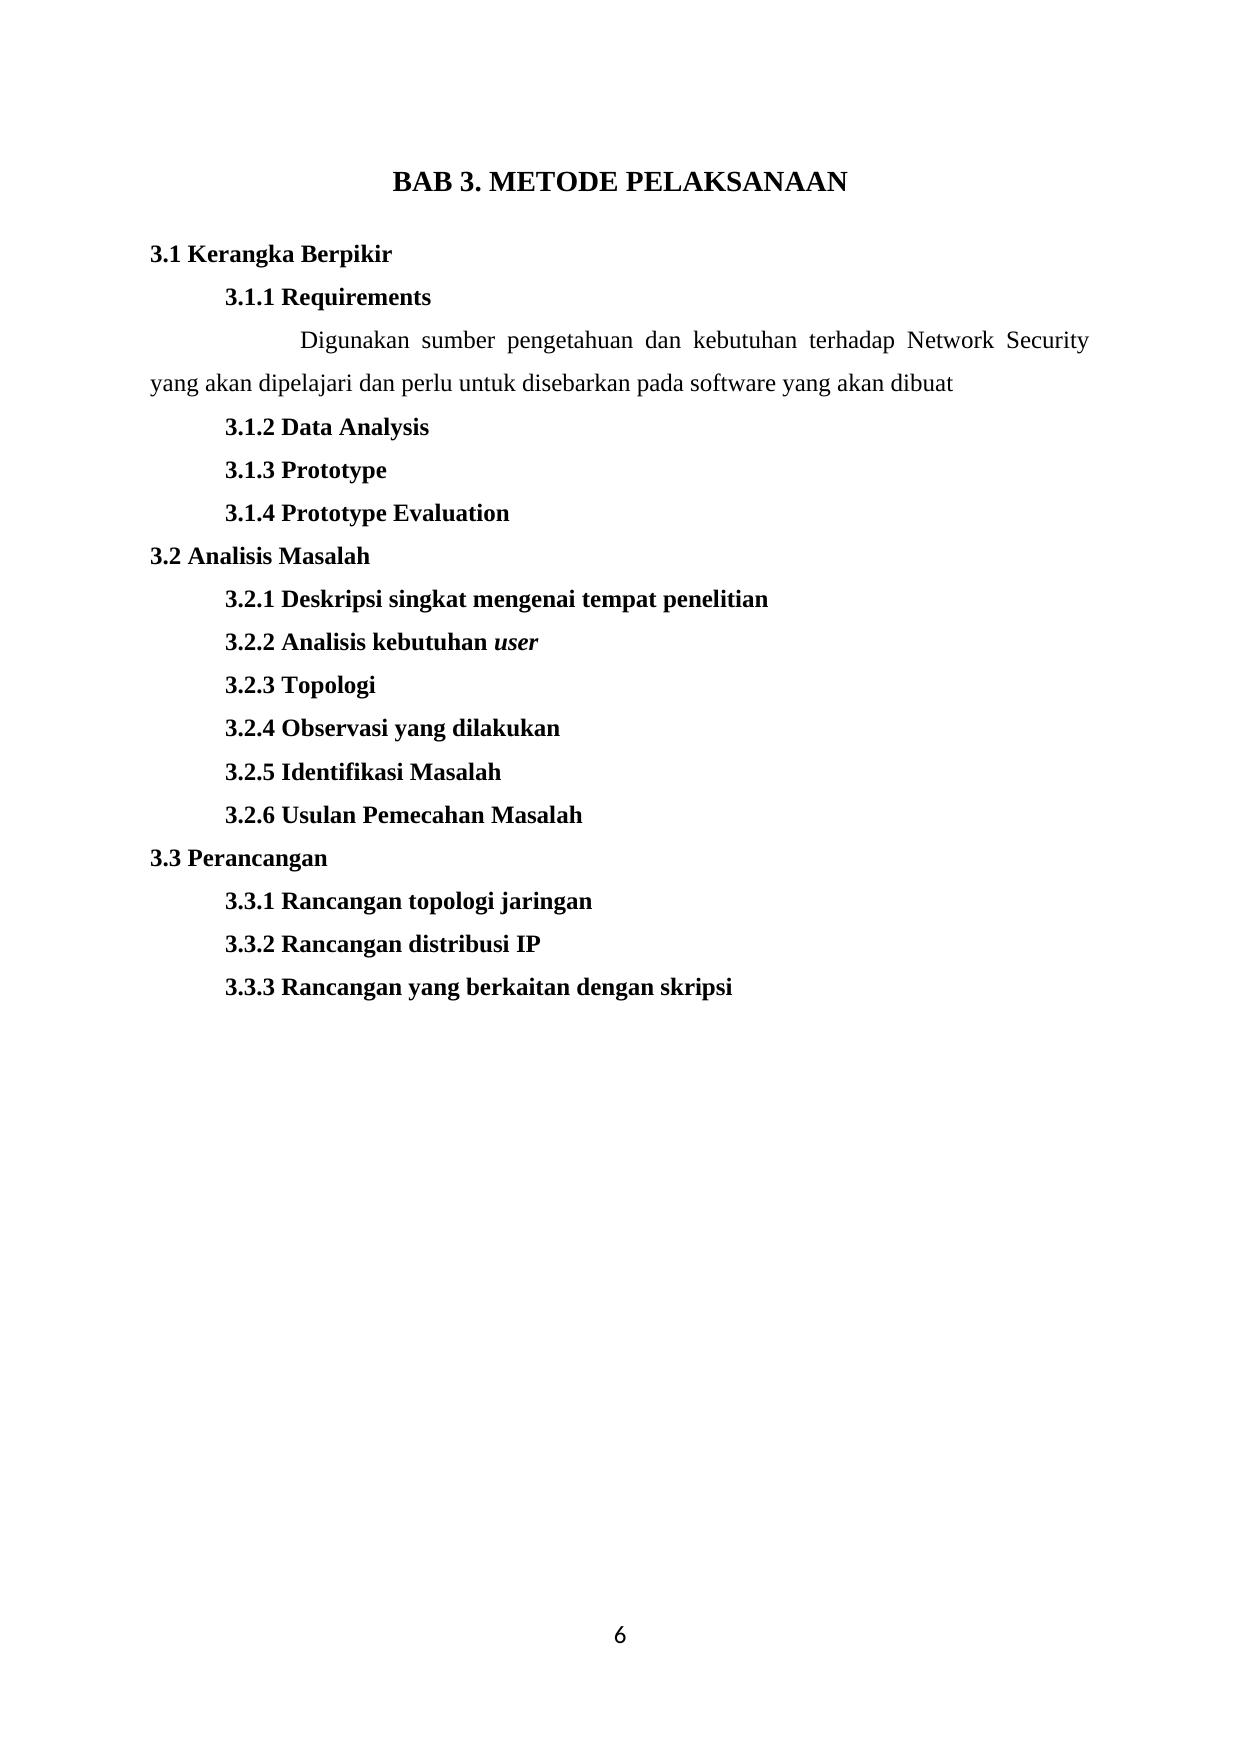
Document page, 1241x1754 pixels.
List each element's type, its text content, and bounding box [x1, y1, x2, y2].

text 3.3.3 Rancangan yang berkaitan dengan skripsi [150, 972, 1090, 1001]
text 3.2.6 Usulan Pemecahan Masalah [225, 800, 1090, 828]
text 3.2.4 Observasi yang dilakukan [225, 713, 1090, 742]
text 3.2.2 Analisis kebutuhan user [150, 627, 1090, 656]
subtitle BAB 3. METODE PELAKSANAAN [150, 164, 1090, 197]
text 3.1.4 Prototype Evaluation [150, 498, 1090, 527]
text 3.1.1 Requirements [150, 282, 1090, 311]
text 3.1.3 Prototype [150, 455, 1090, 483]
text 3.2.5 Identifikasi Masalah [225, 757, 1090, 785]
text 3.1.2 Data Analysis [150, 412, 1090, 440]
text Digunakan sumber pengetahuan dan kebutuhan terhadap Network Security yang akan dipelajari dan perlu untuk disebarkan pada software yang akan dibuat [150, 325, 1090, 397]
text 3.3.2 Rancangan distribusi IP [150, 929, 1090, 958]
text 3.3.1 Rancangan topologi jaringan [150, 886, 1090, 915]
text 3.1 Kerangka Berpikir [150, 239, 1090, 268]
text 3.3 Perancangan [150, 843, 1090, 872]
text 3.2.1 Deskripsi singkat mengenai tempat penelitian [150, 584, 1090, 613]
text 3.2 Analisis Masalah [150, 541, 1090, 570]
text 3.2.3 Topologi [225, 670, 1090, 699]
